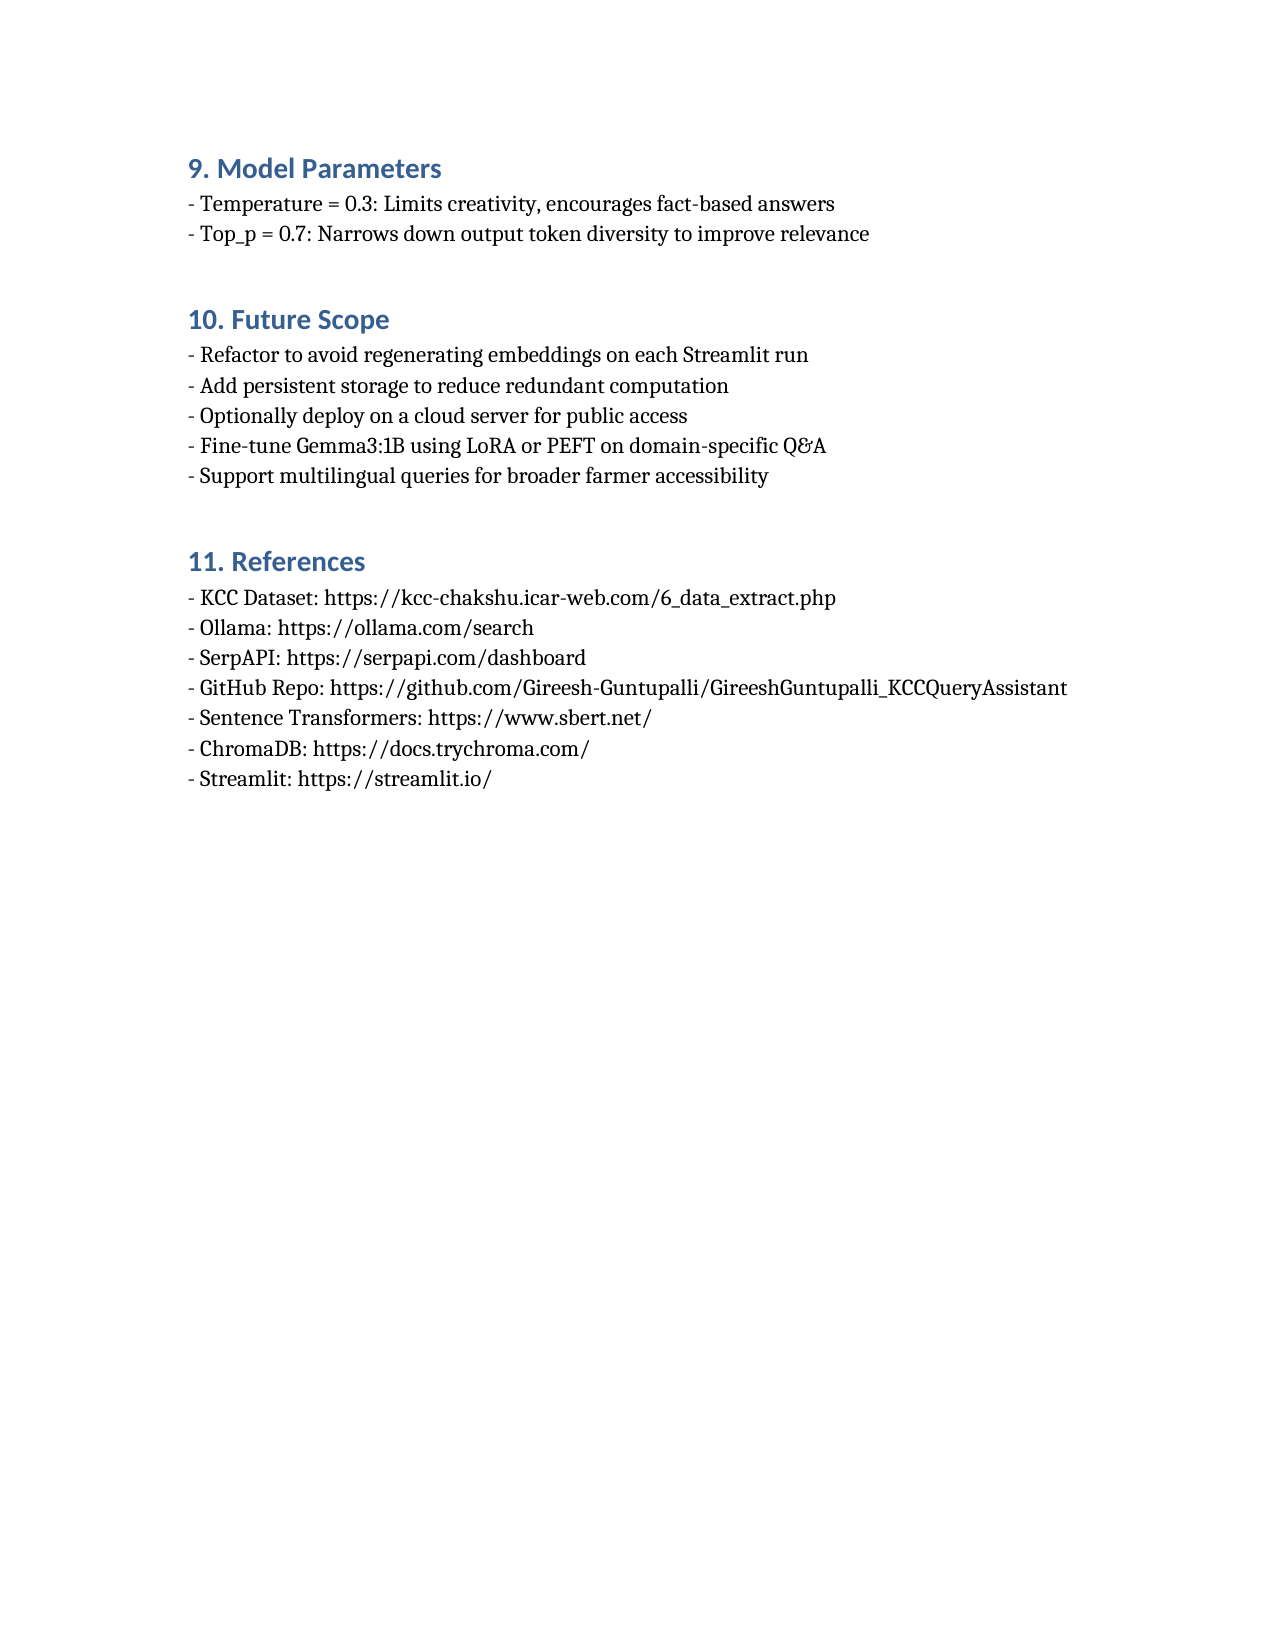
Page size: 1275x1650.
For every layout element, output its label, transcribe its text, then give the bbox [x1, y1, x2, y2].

text - KCC Dataset: https://kcc-chakshu.icar-web.com/6_data_extract.php - Ollama: https://ollama.com/search - SerpAPI: https://serpapi.com/dashboard - GitHub Repo: https://github.com/Gireesh-Guntupalli/GireeshGuntupalli_KCCQueryAssistant - Sentence Transformers: https://www.sbert.net/ - ChromaDB: https://docs.trychroma.com/ - Streamlit: https://streamlit.io/ [187, 584, 1087, 792]
subtitle 9. Model Parameters [187, 150, 1087, 186]
subtitle 10. Future Scope [187, 301, 1087, 337]
text - Temperature = 0.3: Limits creativity, encourages fact-based answers - Top_p = 0.7: Narrows down output token diversity to improve relevance [187, 191, 1087, 247]
text - Refactor to avoid regenerating embeddings on each Streamlit run - Add persistent storage to reduce redundant computation - Optionally deploy on a cloud server for public access - Fine-tune Gemma3:1B using LoRA or PEFT on domain-specific Q&A - Support multilingual queries for broader farmer accessibility [187, 342, 1087, 489]
subtitle 11. References [187, 543, 1087, 579]
